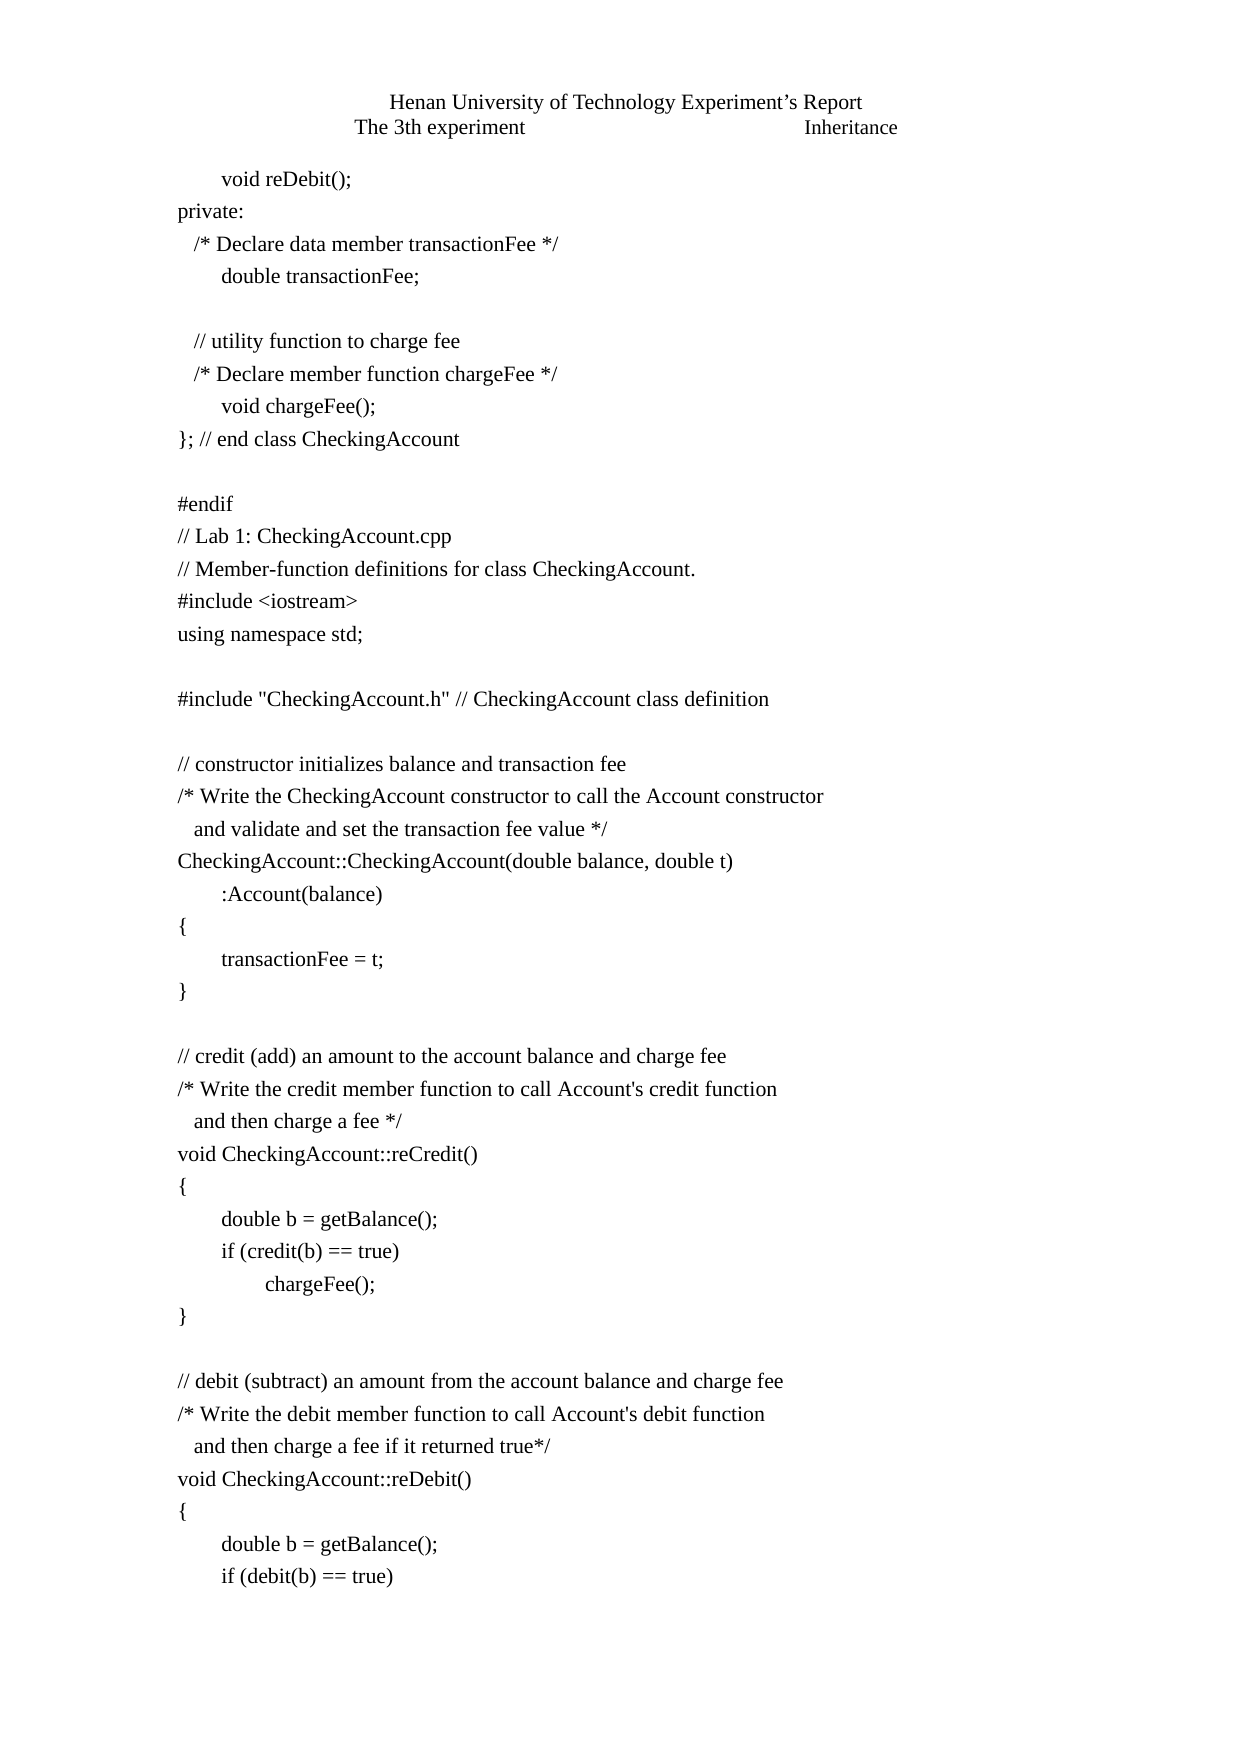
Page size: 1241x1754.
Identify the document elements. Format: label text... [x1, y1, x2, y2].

text { [177, 909, 1075, 942]
text if (debit(b) == true) [177, 1559, 1075, 1592]
text if (credit(b) == true) [177, 1234, 1075, 1267]
text void CheckingAccount::reCredit() [177, 1137, 1075, 1169]
text double b = getBalance(); [177, 1527, 1075, 1559]
text double transactionFee; [177, 259, 1075, 292]
text and then charge a fee if it returned true*/ [177, 1429, 1075, 1462]
text /* Write the credit member function to call Account's credit function [177, 1072, 1075, 1104]
text private: [177, 194, 1075, 227]
text and validate and set the transaction fee value */ [177, 812, 1075, 844]
text CheckingAccount::CheckingAccount(double balance, double t) [177, 844, 1075, 877]
text { [177, 1494, 1075, 1527]
text { [177, 1169, 1075, 1202]
text void chargeFee(); [177, 389, 1075, 422]
text }; // end class CheckingAccount [177, 422, 1075, 454]
text :Account(balance) [177, 877, 1075, 909]
text transactionFee = t; [177, 942, 1075, 974]
text void reDebit(); [177, 162, 1075, 194]
text /* Write the debit member function to call Account's debit function [177, 1397, 1075, 1429]
text } [177, 974, 1075, 1007]
text /* Declare data member transactionFee */ [177, 227, 1075, 259]
text // Lab 1: CheckingAccount.cpp [177, 519, 1075, 552]
text using namespace std; [177, 617, 1075, 649]
text double b = getBalance(); [177, 1202, 1075, 1234]
text // constructor initializes balance and transaction fee [177, 747, 1075, 779]
text // debit (subtract) an amount from the account balance and charge fee [177, 1364, 1075, 1397]
text // Member-function definitions for class CheckingAccount. [177, 552, 1075, 584]
text and then charge a fee */ [177, 1104, 1075, 1137]
text /* Declare member function chargeFee */ [177, 357, 1075, 389]
text chargeFee(); [177, 1267, 1075, 1299]
text // utility function to charge fee [177, 324, 1075, 357]
text } [177, 1299, 1075, 1332]
text #endif [177, 487, 1075, 519]
text void CheckingAccount::reDebit() [177, 1462, 1075, 1494]
text /* Write the CheckingAccount constructor to call the Account constructor [177, 779, 1075, 812]
text #include "CheckingAccount.h" // CheckingAccount class definition [177, 682, 1075, 714]
text #include <iostream> [177, 584, 1075, 617]
text // credit (add) an amount to the account balance and charge fee [177, 1039, 1075, 1072]
